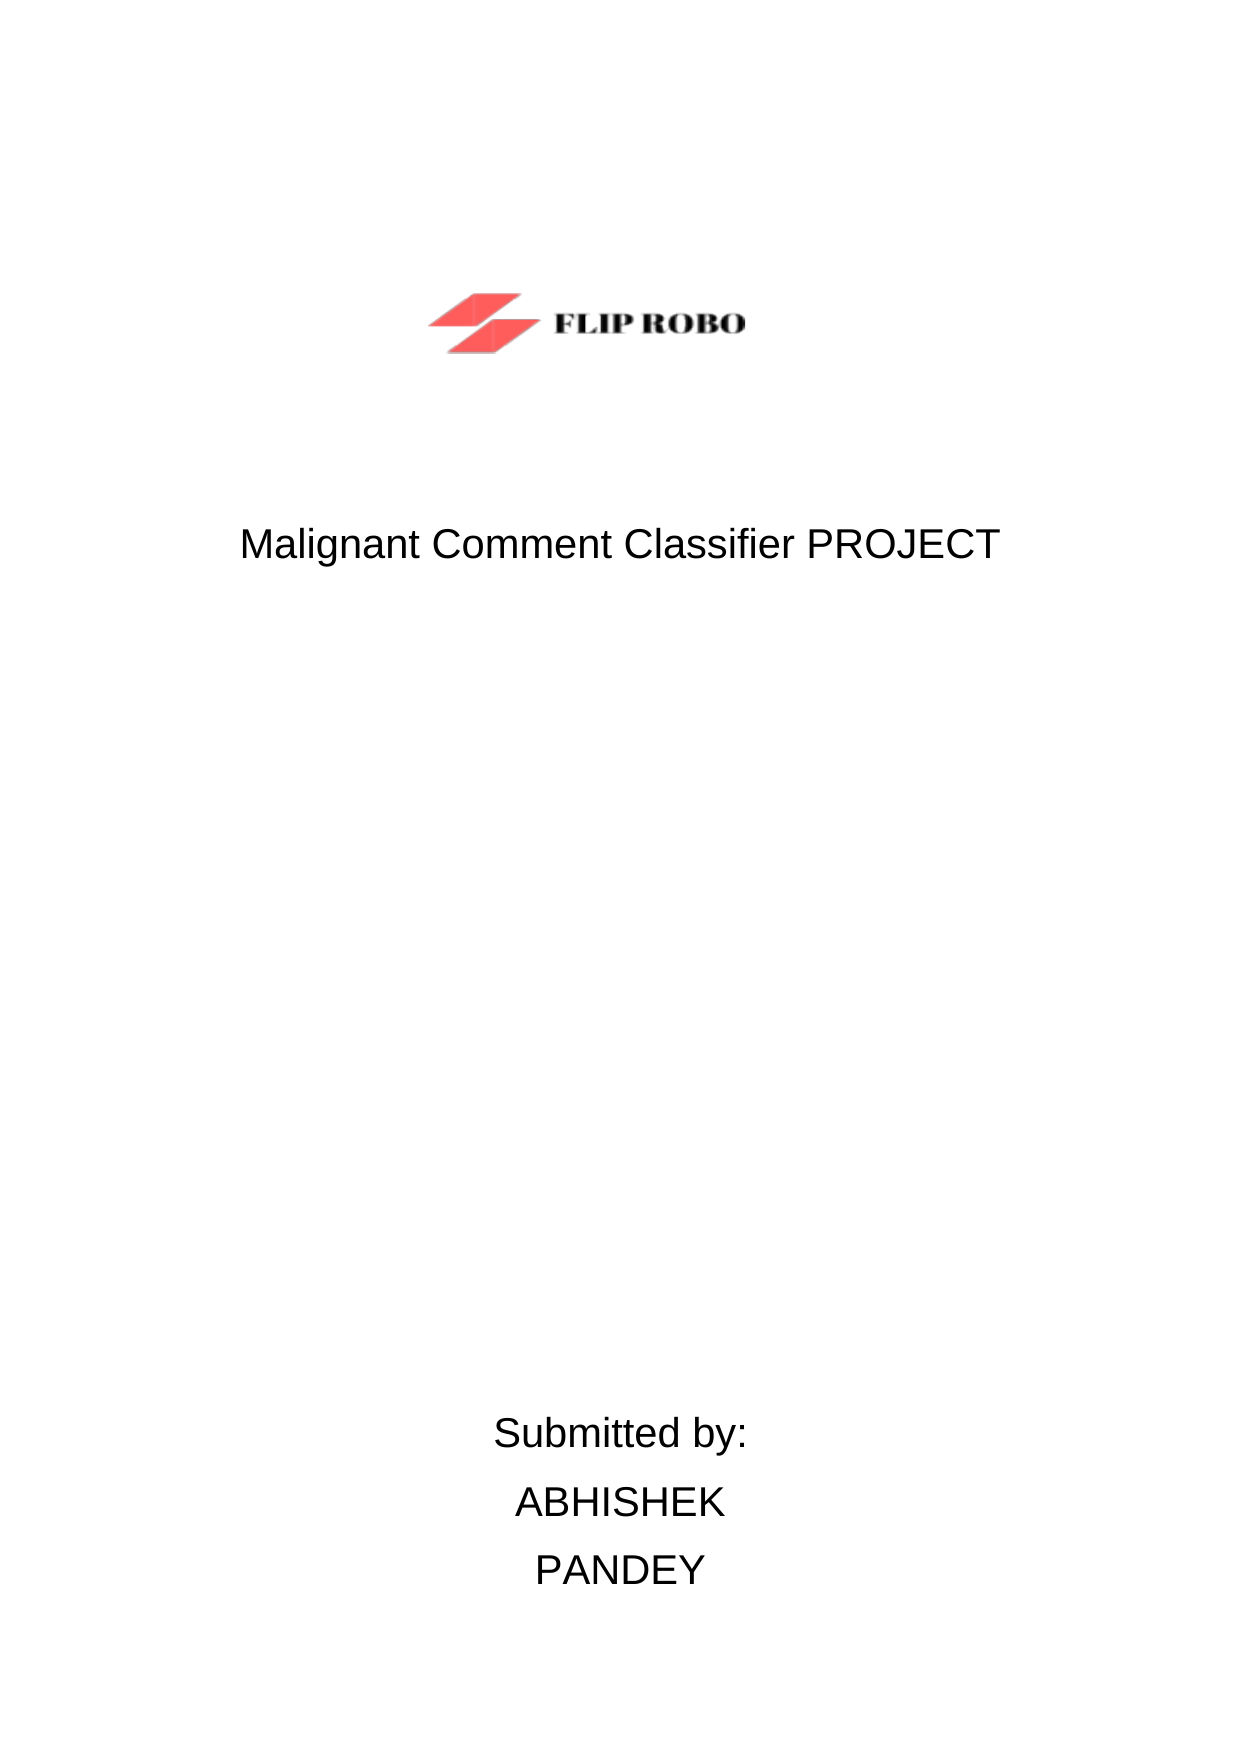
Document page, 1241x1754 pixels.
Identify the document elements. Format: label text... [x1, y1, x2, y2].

picture [427, 293, 746, 354]
text Submitted by: ABHISHEK PANDEY [487, 1408, 753, 1593]
text Malignant Comment Classifier PROJECT [213, 519, 1028, 567]
